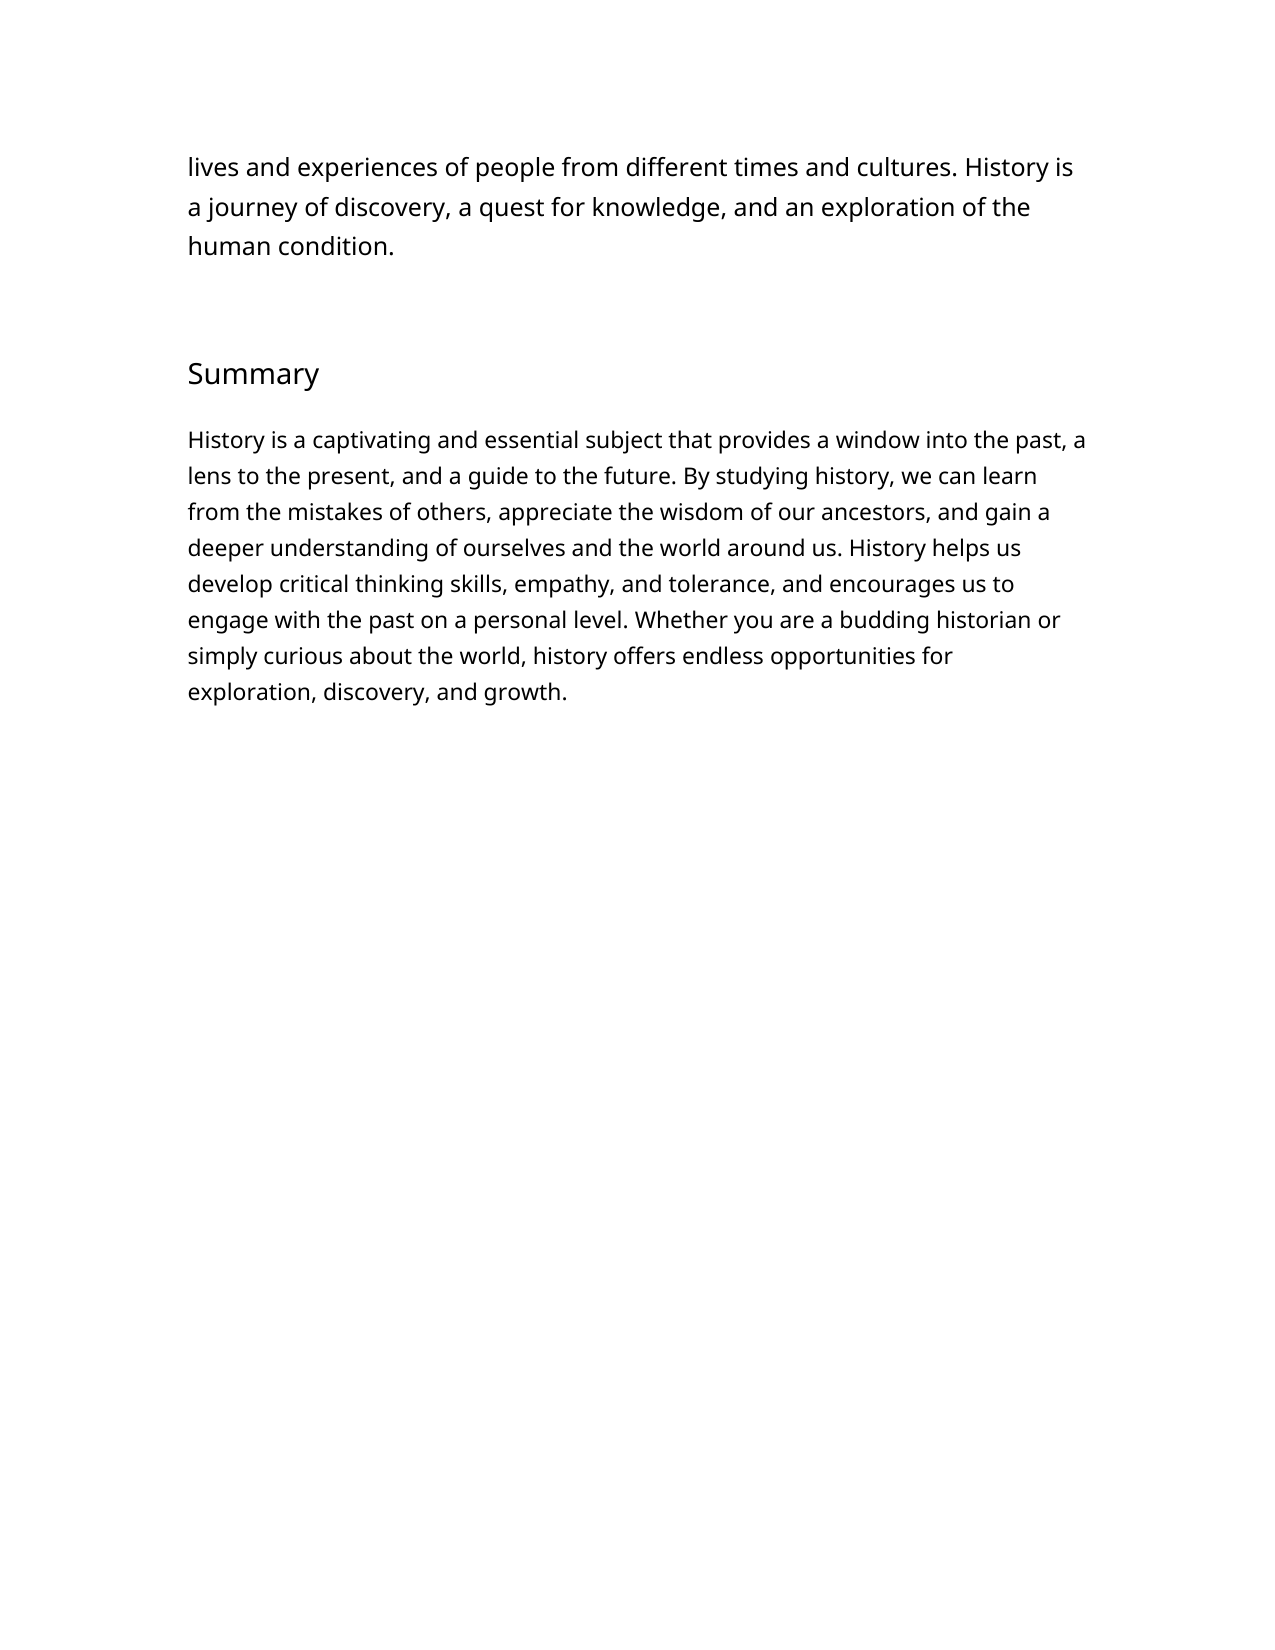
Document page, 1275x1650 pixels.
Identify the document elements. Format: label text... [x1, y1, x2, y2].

text History is a captivating and essential subject that provides a window into the past, a lens to the present, and a guide to the future. By studying history, we can learn from the mistakes of others, appreciate the wisdom of our ancestors, and gain a deeper understanding of ourselves and the world around us. History helps us develop critical thinking skills, empathy, and tolerance, and encourages us to engage with the past on a personal level. Whether you are a budding historian or simply curious about the world, history offers endless opportunities for exploration, discovery, and growth. [187, 424, 1087, 707]
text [187, 150, 1087, 262]
text Summary [187, 353, 1087, 393]
